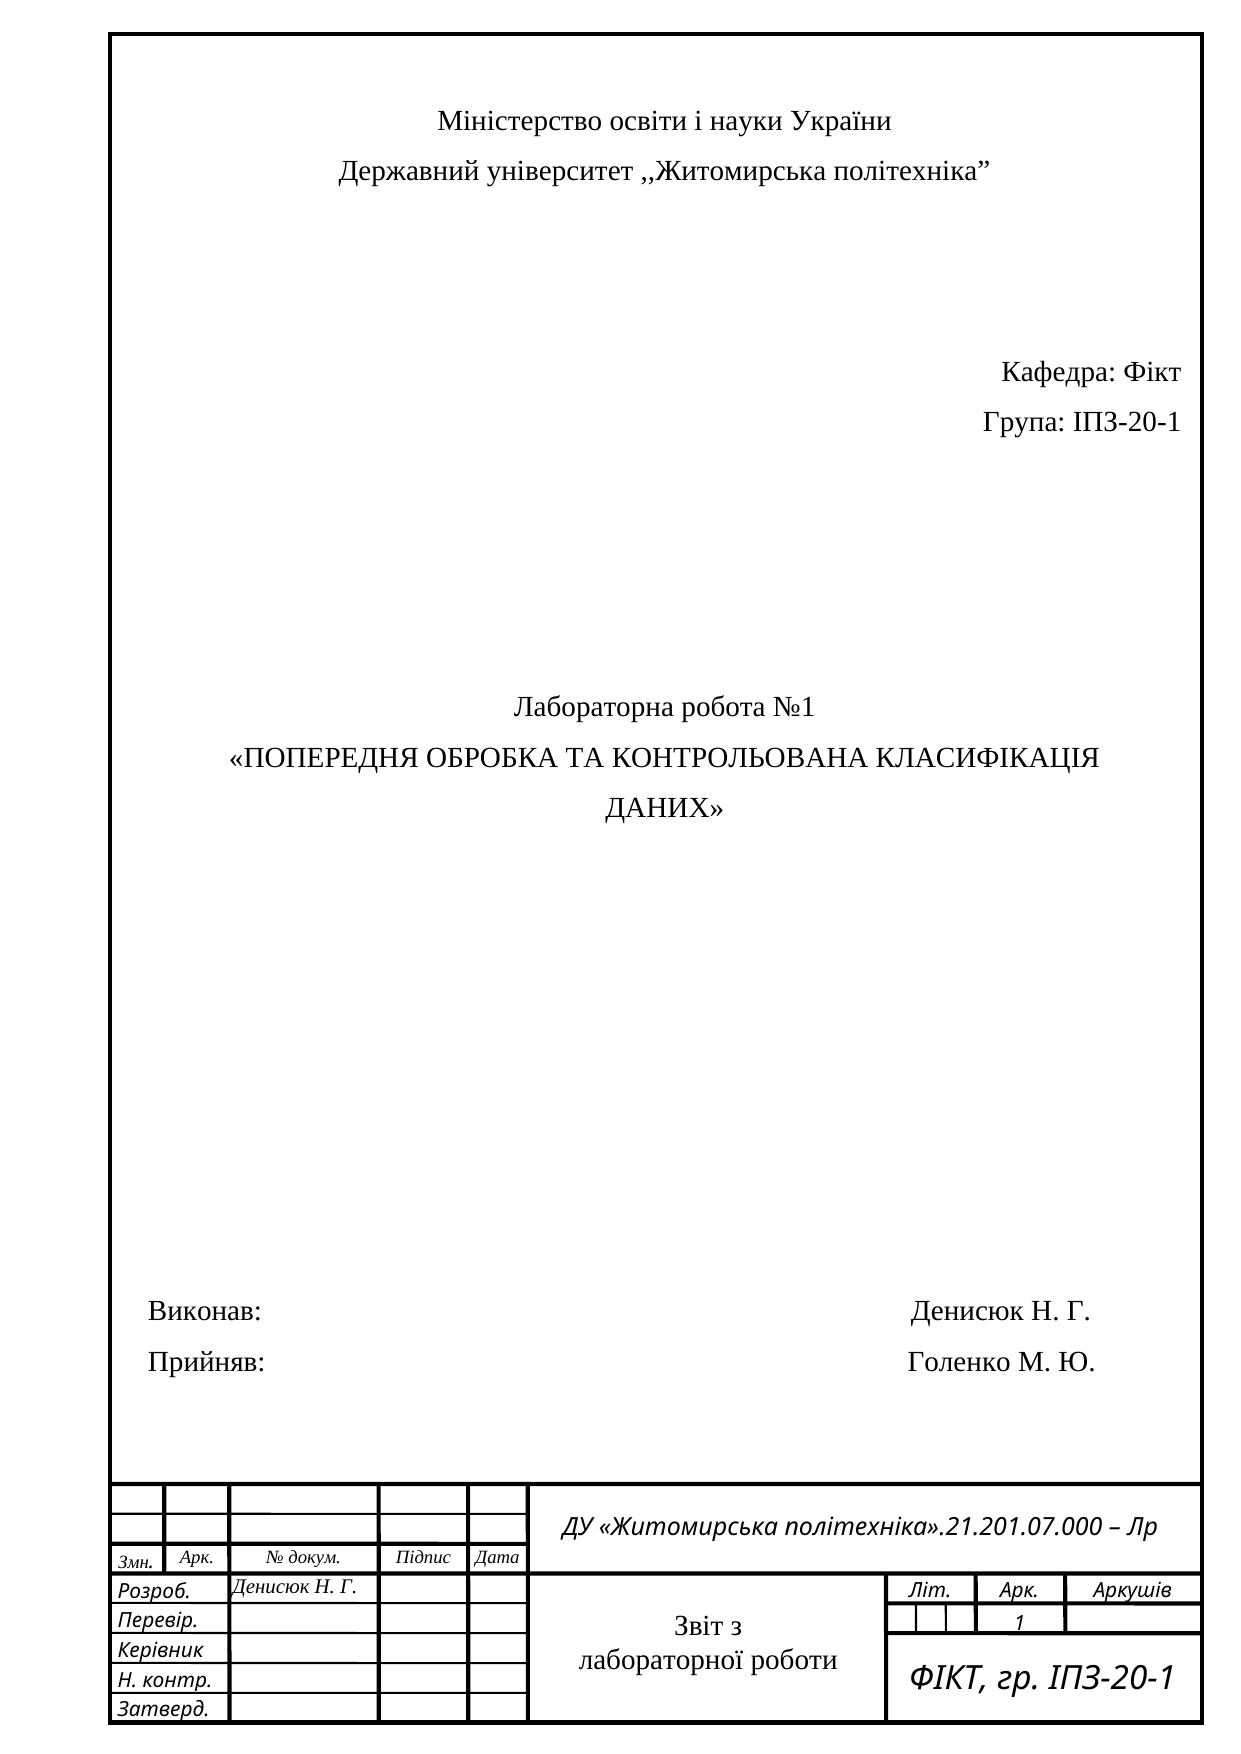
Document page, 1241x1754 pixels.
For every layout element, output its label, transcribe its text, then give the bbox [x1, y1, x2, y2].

text Група: ІПЗ-20-1 [142, 404, 1181, 438]
text Виконав: Денисюк Н. Г. [148, 1293, 1181, 1327]
text Кафедра: Фікт [148, 354, 1181, 388]
text Міністерство освіти і науки України [148, 103, 1181, 136]
text ДАНИХ» [148, 790, 1181, 824]
text Державний університет ,,Житомирська політехніка” [148, 153, 1181, 186]
text Прийняв: Голенко М. Ю. [148, 1344, 1181, 1377]
subtitle Лабораторна робота №1 [148, 689, 1181, 723]
text «ПОПЕРЕДНЯ ОБРОБКА ТА КОНТРОЛЬОВАНА КЛАСИФІКАЦІЯ [148, 740, 1181, 773]
